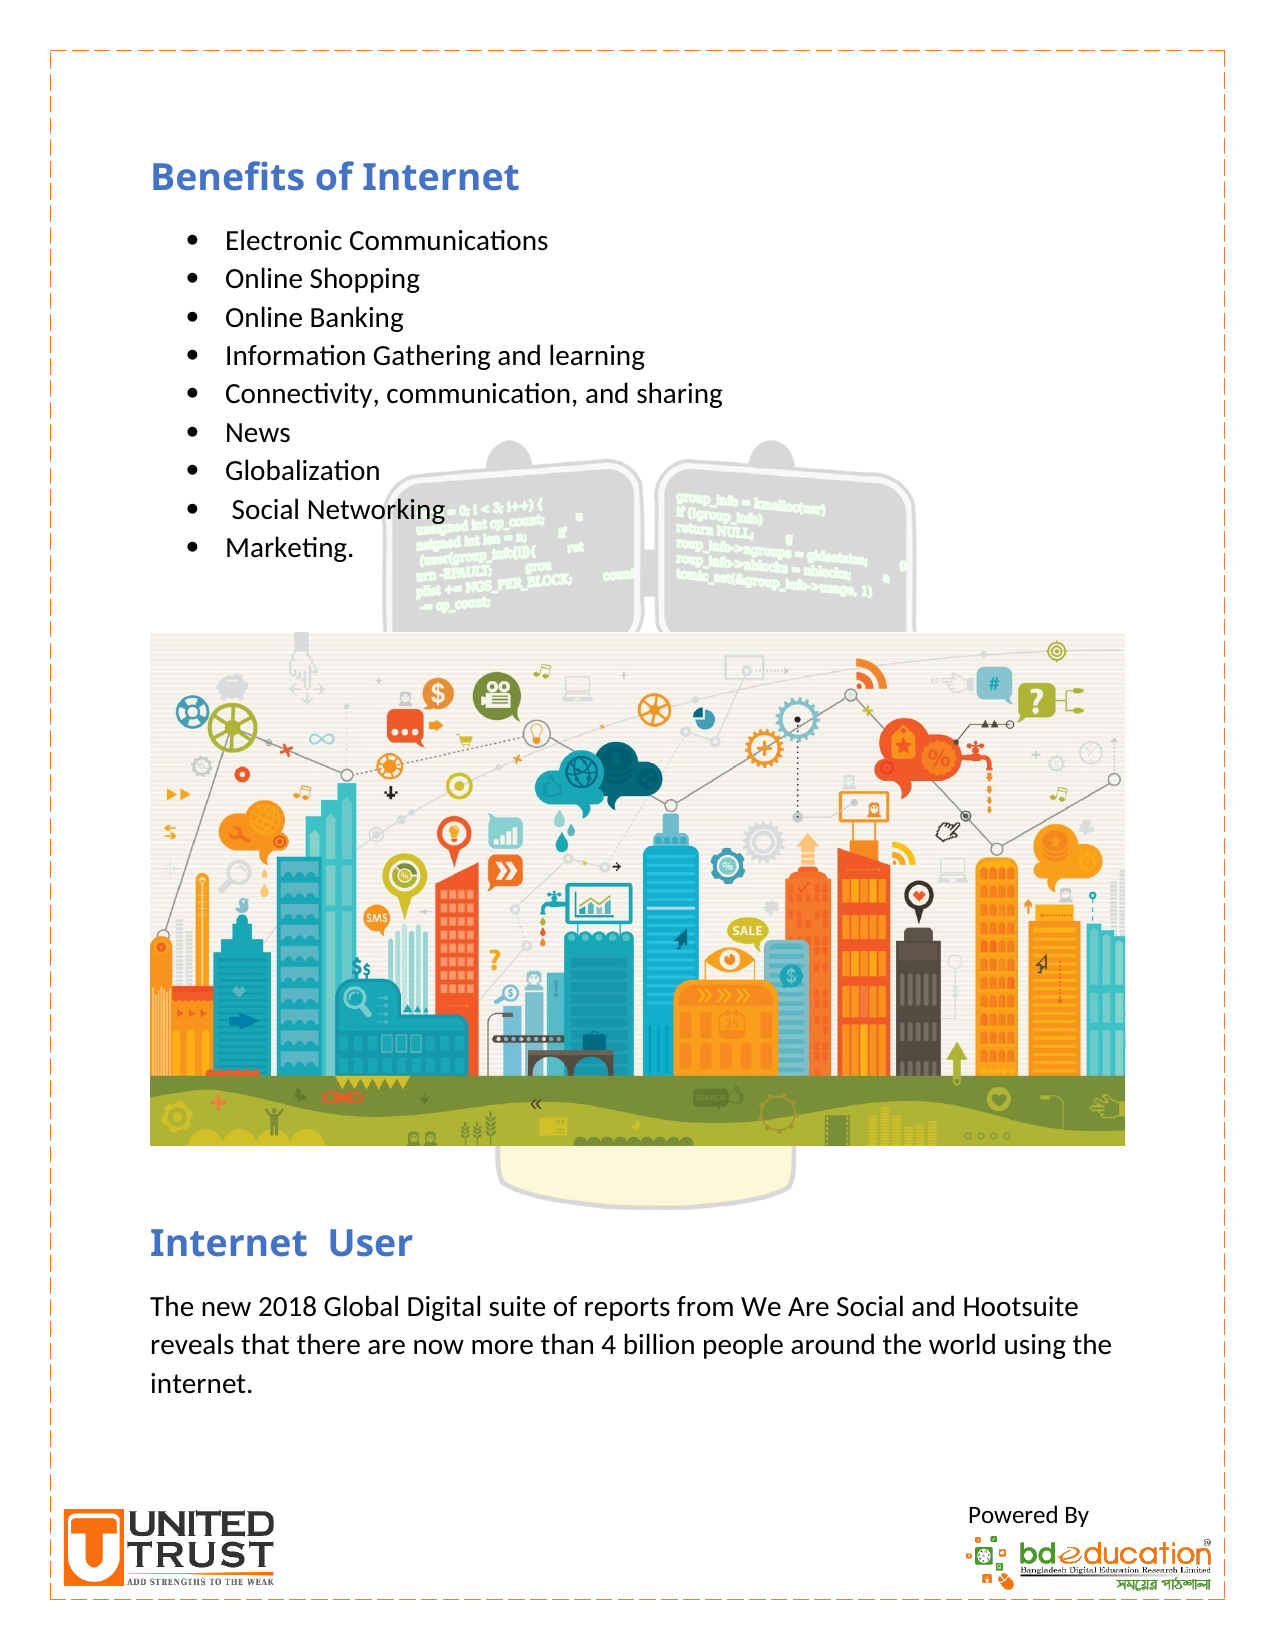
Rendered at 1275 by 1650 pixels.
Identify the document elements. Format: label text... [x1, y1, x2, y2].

picture [150, 632, 1125, 1146]
text Internet User [150, 1216, 1125, 1267]
list Globalization [187, 452, 1125, 488]
picture [966, 1536, 1211, 1591]
list News [187, 414, 1125, 449]
list Online Shopping [187, 260, 1125, 296]
list Online Banking [187, 299, 1125, 334]
list Information Gathering and learning [187, 337, 1125, 373]
list Marketing. [187, 529, 1125, 565]
text Benefits of Internet [150, 150, 1125, 201]
list Connectivity, communication, and sharing [187, 376, 1125, 411]
list Social Networking [187, 491, 1125, 526]
picture [63, 1509, 274, 1586]
text The new 2018 Global Digital suite of reports from We Are Social and Hootsuite reveals that there are now more than 4 billion people around the world using the internet. [150, 1288, 1125, 1400]
list Electronic Communications [187, 222, 1125, 257]
